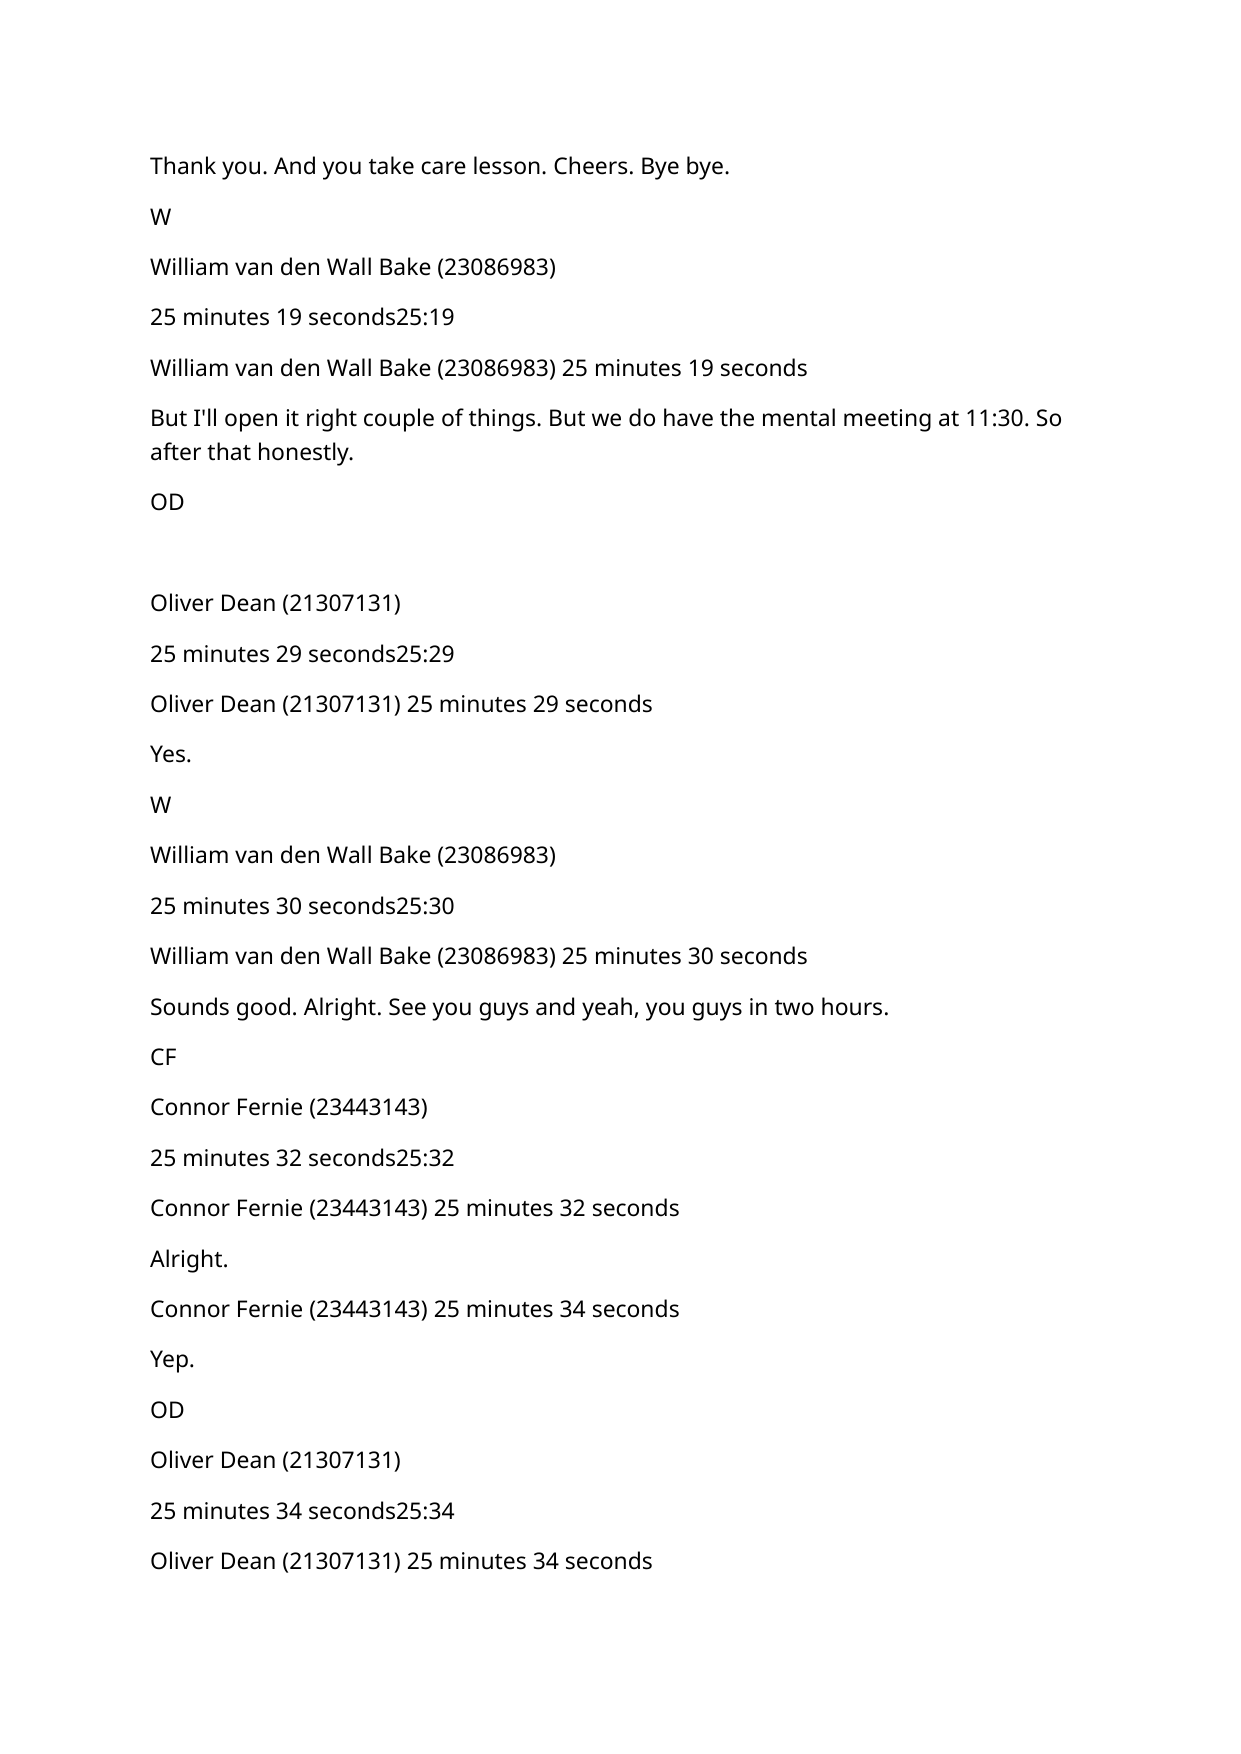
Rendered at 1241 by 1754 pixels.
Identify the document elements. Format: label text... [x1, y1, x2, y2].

text Connor Fernie (23443143) 25 minutes 32 seconds [150, 1192, 1090, 1223]
text Connor Fernie (23443143) 25 minutes 34 seconds [150, 1293, 1090, 1324]
text Oliver Dean (21307131) 25 minutes 29 seconds [150, 688, 1090, 719]
text Connor Fernie (23443143) [150, 1091, 1090, 1122]
text William van den Wall Bake (23086983) 25 minutes 30 seconds [150, 940, 1090, 971]
text Oliver Dean (21307131) 25 minutes 34 seconds [150, 1545, 1090, 1576]
text W [150, 789, 1090, 820]
text CF [150, 1041, 1090, 1072]
text OD [150, 486, 1090, 517]
text William van den Wall Bake (23086983) 25 minutes 19 seconds [150, 352, 1090, 383]
text 25 minutes 32 seconds25:32 [150, 1142, 1090, 1173]
text 25 minutes 30 seconds25:30 [150, 889, 1090, 921]
text W [150, 200, 1090, 232]
text 25 minutes 29 seconds25:29 [150, 637, 1090, 669]
text William van den Wall Bake (23086983) [150, 251, 1090, 282]
text Oliver Dean (21307131) [150, 1444, 1090, 1475]
text Oliver Dean (21307131) [150, 587, 1090, 618]
text OD [150, 1394, 1090, 1425]
text But I'll open it right couple of things. But we do have the mental meeting at 11:30. So after that honestly. [150, 402, 1090, 467]
text William van den Wall Bake (23086983) [150, 839, 1090, 870]
text Alright. [150, 1242, 1090, 1274]
text Yes. [150, 738, 1090, 769]
text Yep. [150, 1343, 1090, 1374]
text Sounds good. Alright. See you guys and yeah, you guys in two hours. [150, 990, 1090, 1022]
text Thank you. And you take care lesson. Cheers. Bye bye. [150, 150, 1090, 181]
text 25 minutes 19 seconds25:19 [150, 301, 1090, 332]
text 25 minutes 34 seconds25:34 [150, 1494, 1090, 1526]
